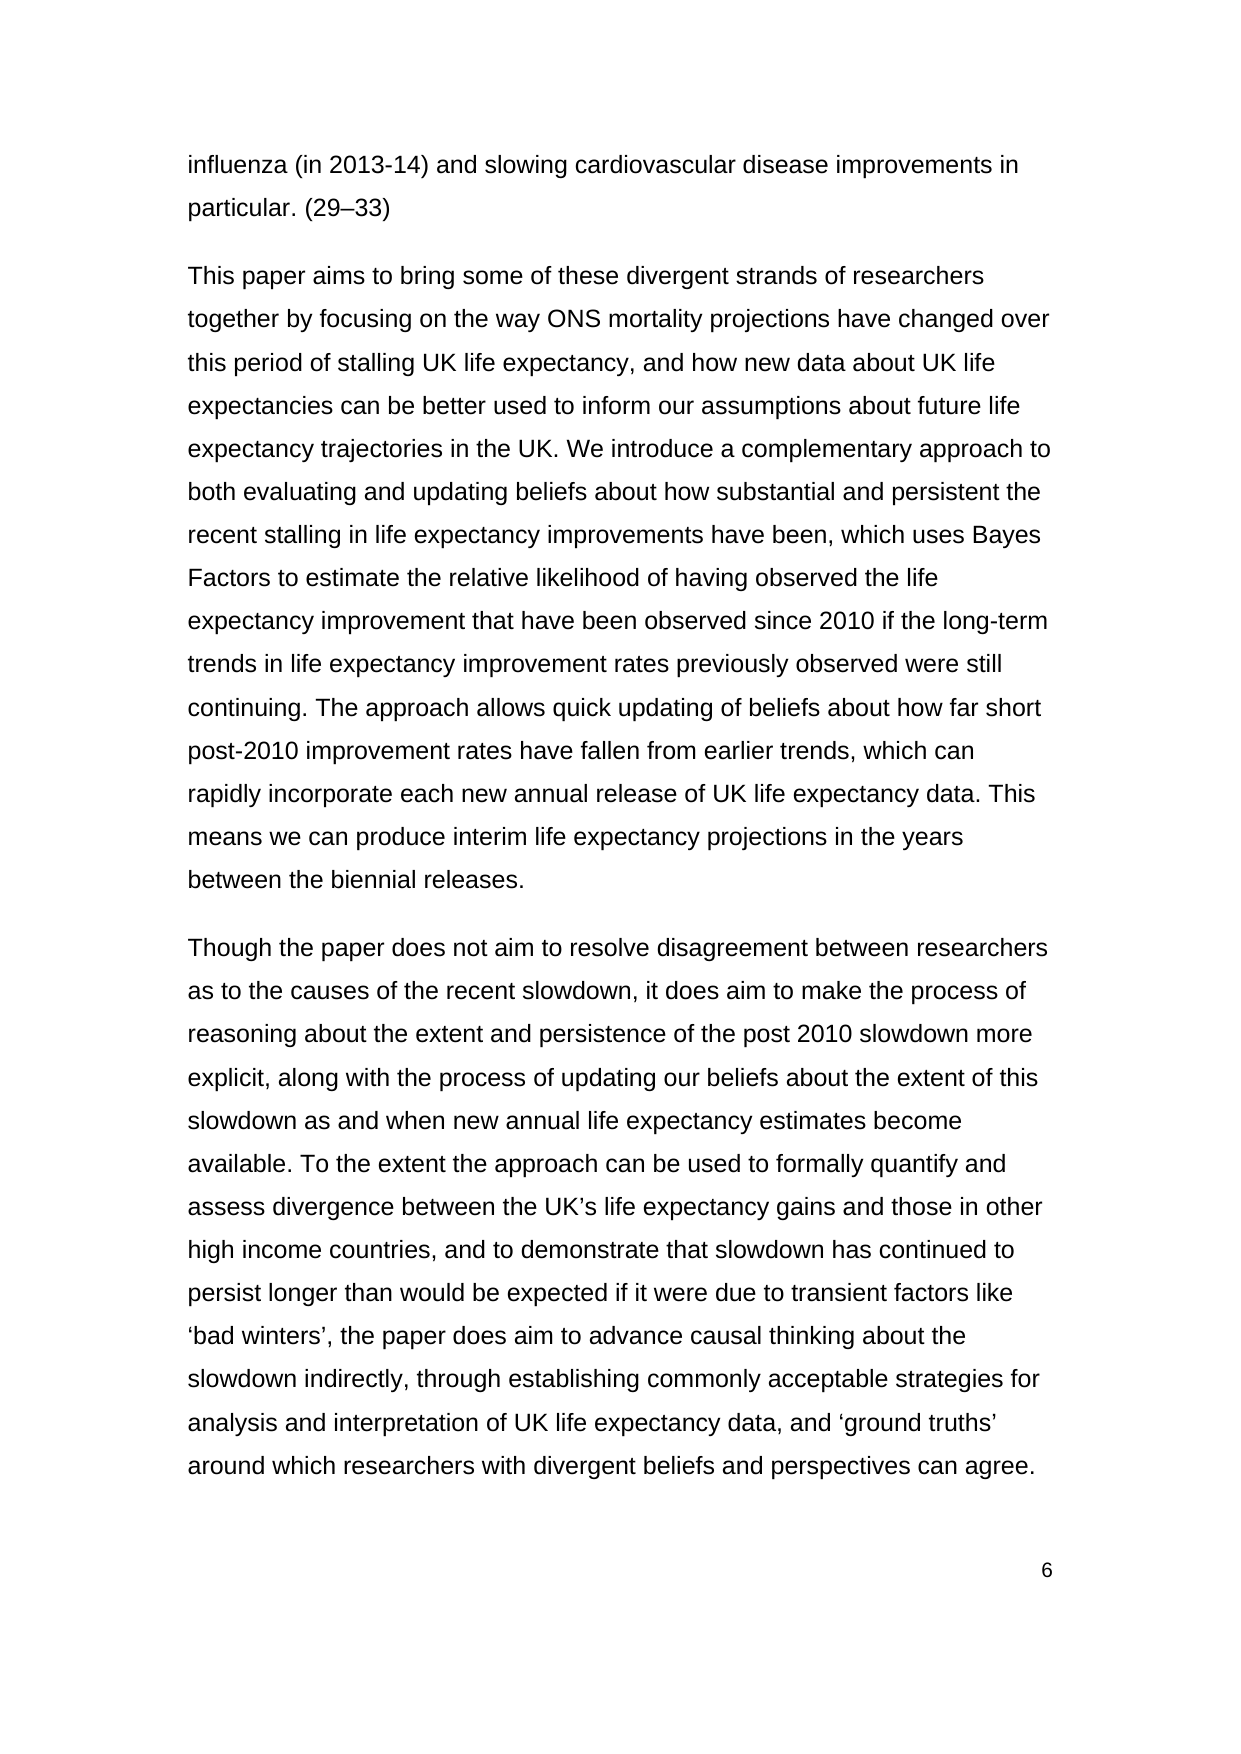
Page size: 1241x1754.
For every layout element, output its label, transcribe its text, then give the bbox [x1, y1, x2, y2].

text Though the paper does not aim to resolve disagreement between researchers as to the causes of the recent slowdown, it does aim to make the process of reasoning about the extent and persistence of the post 2010 slowdown more explicit, along with the process of updating our beliefs about the extent of this slowdown as and when new annual life expectancy estimates become available. To the extent the approach can be used to formally quantify and assess divergence between the UK’s life expectancy gains and those in other high income countries, and to demonstrate that slowdown has continued to persist longer than would be expected if it were due to transient factors like ‘bad winters’, the paper does aim to advance causal thinking about the slowdown indirectly, through establishing commonly acceptable strategies for analysis and interpretation of UK life expectancy data, and ‘ground truths’ around which researchers with divergent beliefs and perspectives can agree. [187, 933, 1053, 1479]
text This paper aims to bring some of these divergent strands of researchers together by focusing on the way ONS mortality projections have changed over this period of stalling UK life expectancy, and how new data about UK life expectancies can be better used to inform our assumptions about future life expectancy trajectories in the UK. We introduce a complementary approach to both evaluating and updating beliefs about how substantial and persistent the recent stalling in life expectancy improvements have been, which uses Bayes Factors to estimate the relative likelihood of having observed the life expectancy improvement that have been observed since 2010 if the long-term trends in life expectancy improvement rates previously observed were still continuing. The approach allows quick updating of beliefs about how far short post-2010 improvement rates have fallen from earlier trends, which can rapidly incorporate each new annual release of UK life expectancy data. This means we can produce interim life expectancy projections in the years between the biennial releases. [187, 261, 1053, 894]
